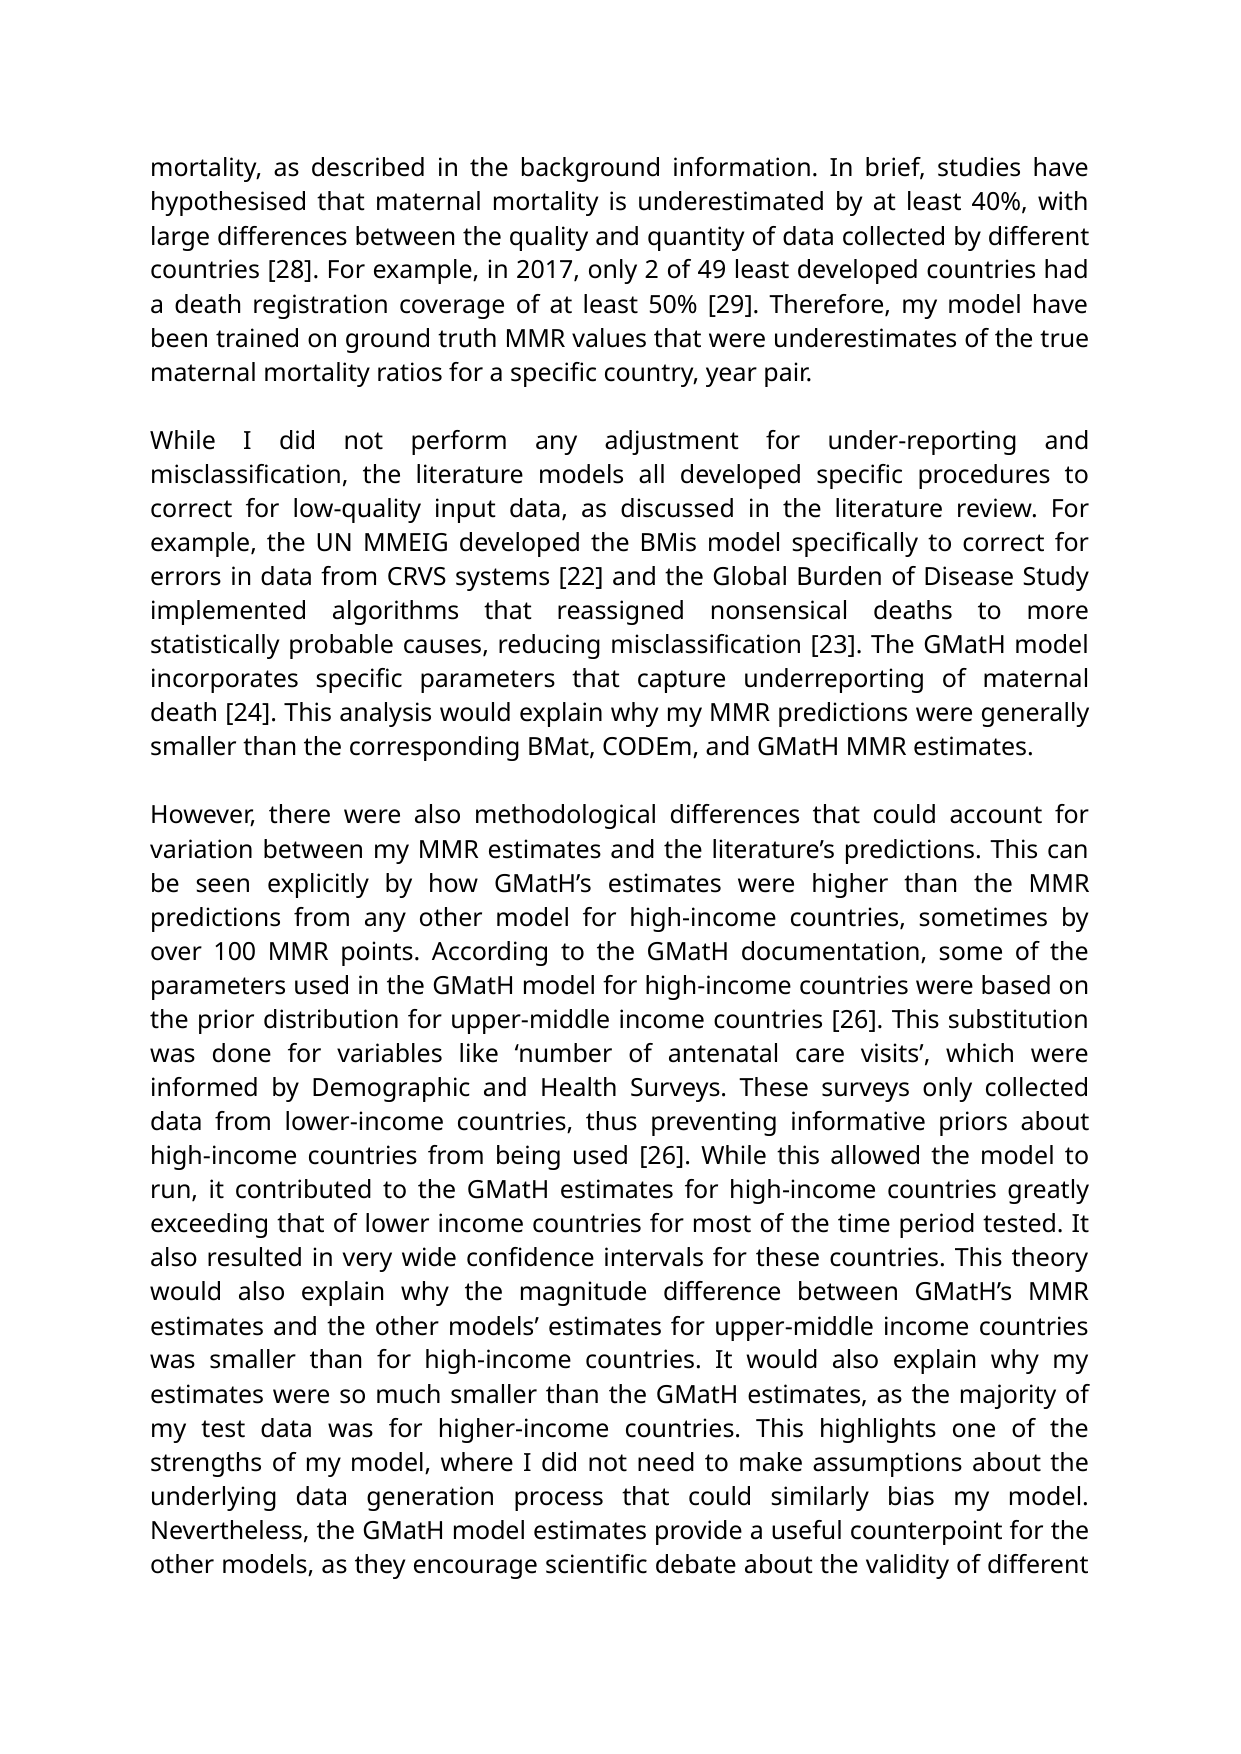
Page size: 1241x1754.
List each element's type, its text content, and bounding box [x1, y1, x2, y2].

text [150, 797, 1090, 1581]
text While I did not perform any adjustment for under-reporting and misclassification, the literature models all developed specific procedures to correct for low-quality input data, as discussed in the literature review. For example, the UN MMEIG developed the BMis model specifically to correct for errors in data from CRVS systems [22] and the Global Burden of Disease Study implemented algorithms that reassigned nonsensical deaths to more statistically probable causes, reducing misclassification [23]. The GMatH model incorporates specific parameters that capture underreporting of maternal death [24]. This analysis would explain why my MMR predictions were generally smaller than the corresponding BMat, CODEm, and GMatH MMR estimates. [150, 422, 1090, 763]
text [150, 150, 1090, 388]
